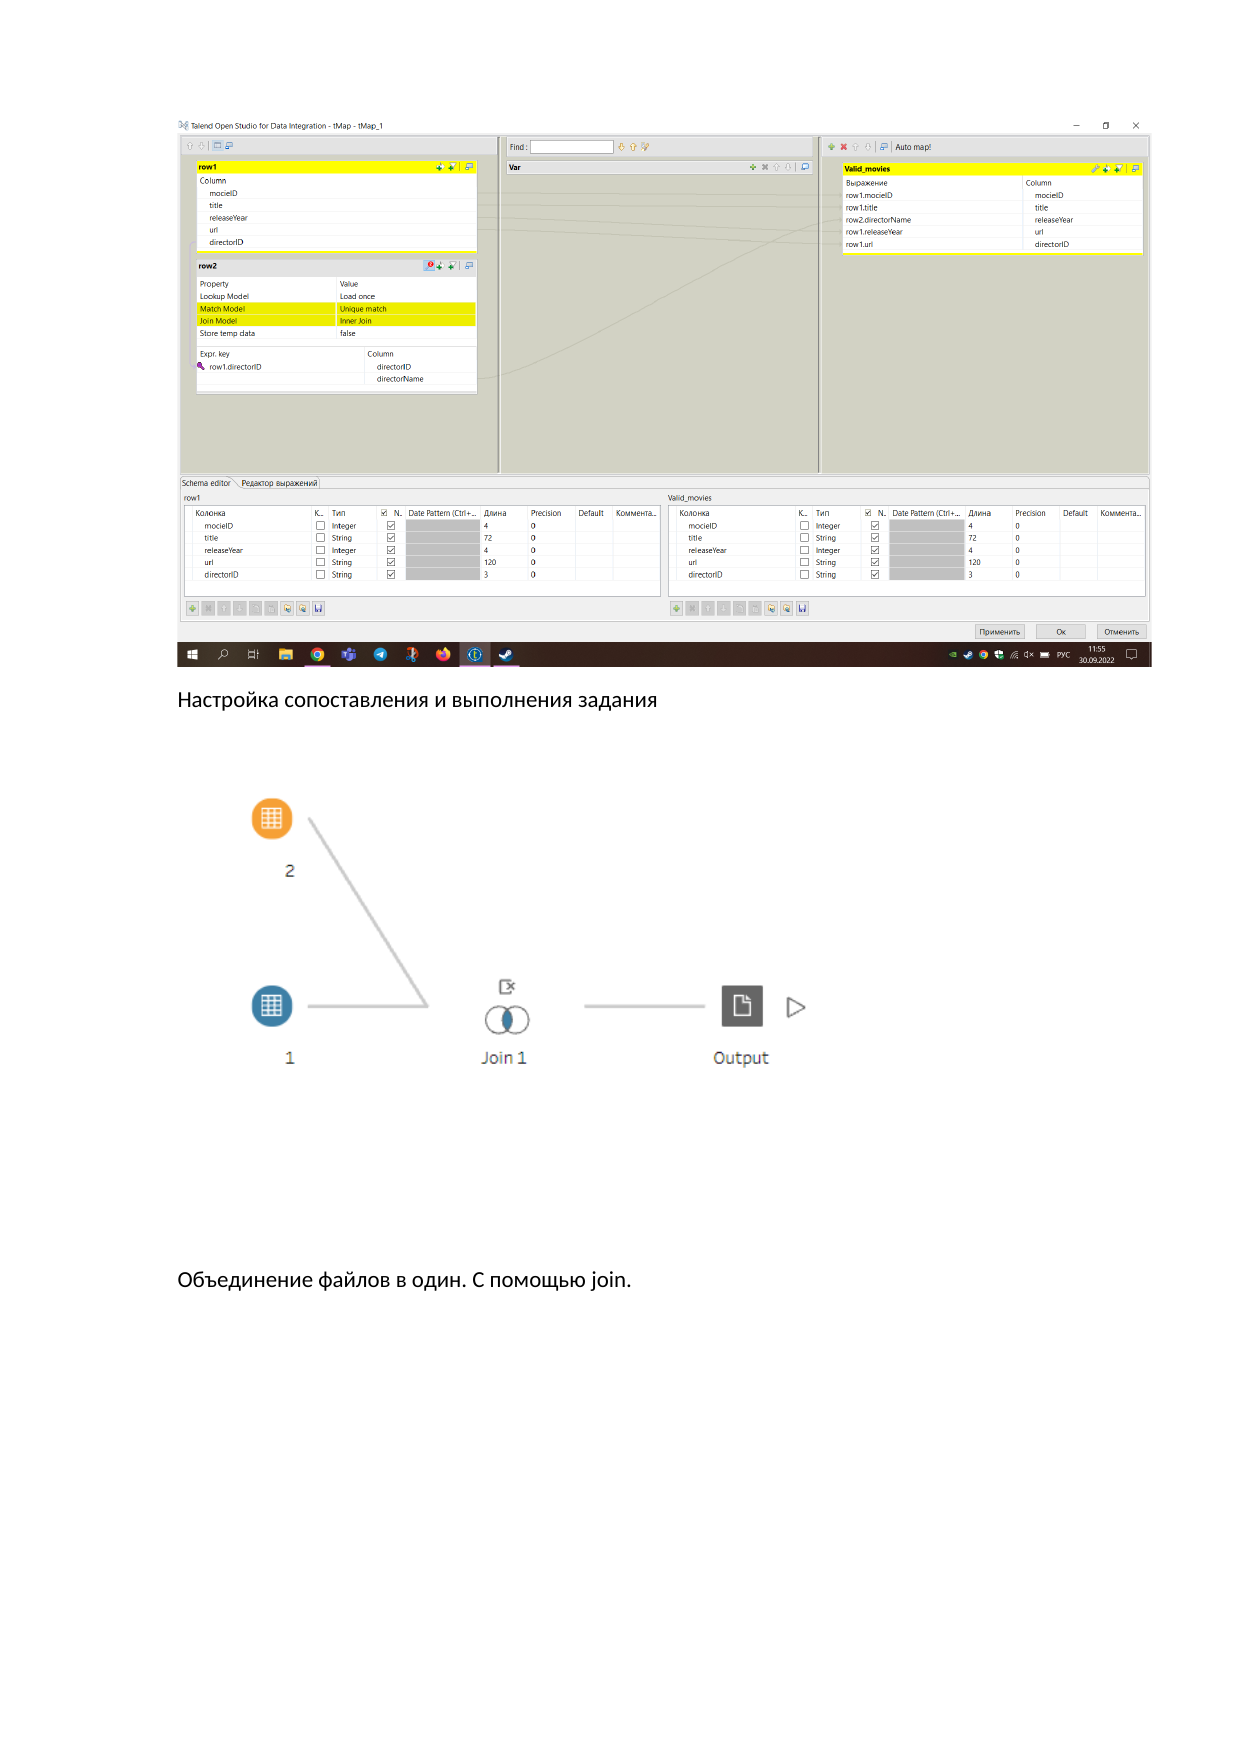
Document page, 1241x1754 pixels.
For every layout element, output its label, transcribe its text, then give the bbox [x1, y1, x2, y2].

picture [177, 118, 1152, 667]
picture [177, 732, 1152, 1247]
text Объединение файлов в один. С помощью join. [177, 1265, 1152, 1293]
text Настройка сопоставления и выполнения задания [177, 685, 1152, 713]
